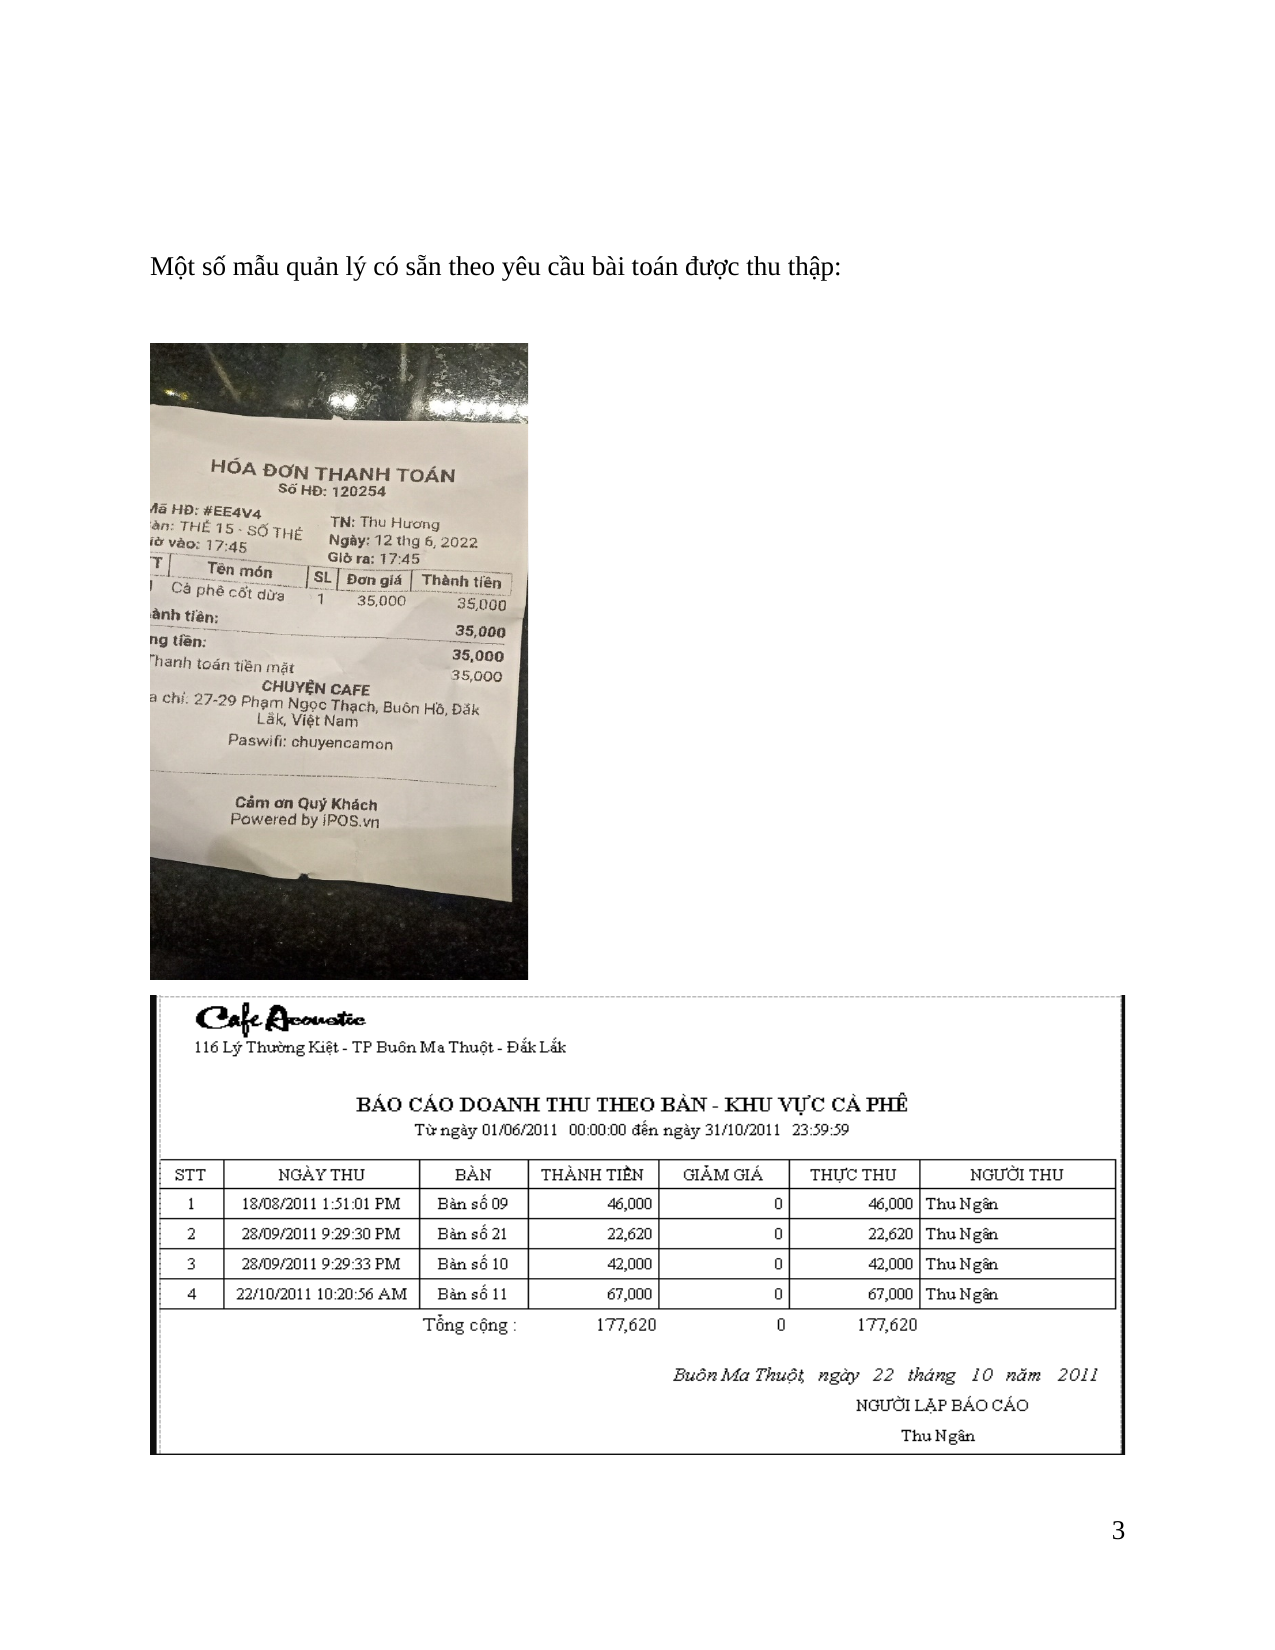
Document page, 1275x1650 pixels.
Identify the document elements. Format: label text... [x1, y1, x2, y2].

text Một số mẫu quản lý có sẵn theo yêu cầu bài toán được thu thập: [150, 250, 1125, 282]
picture [150, 995, 1125, 1455]
picture [150, 343, 529, 980]
